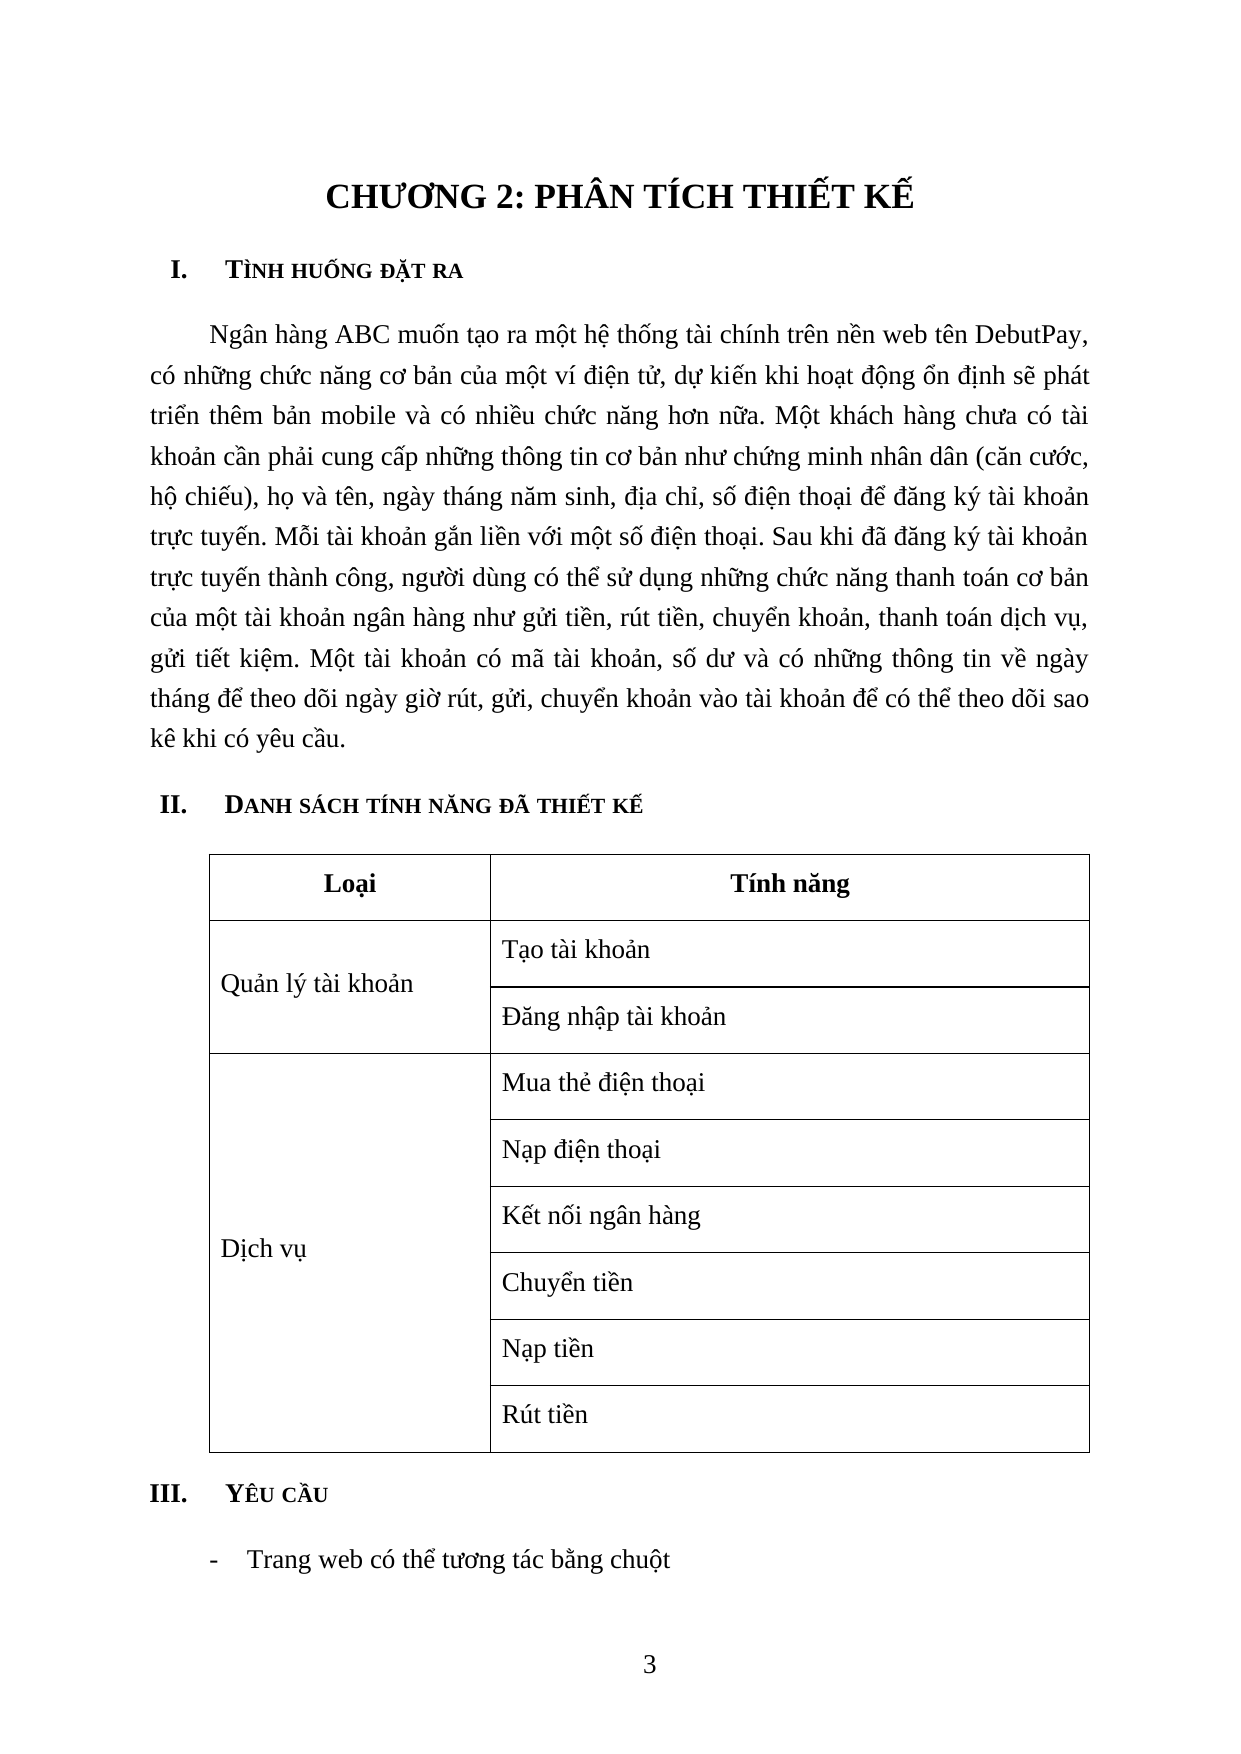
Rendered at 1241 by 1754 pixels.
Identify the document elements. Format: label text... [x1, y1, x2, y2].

table_cell Mua thẻ điện thoại [491, 1054, 1089, 1119]
table_cell Tạo tài khoản [491, 921, 1089, 986]
subtitle Chương 2: Phân tích thiết kế [150, 175, 1090, 216]
table_cell Chuyển tiền [491, 1253, 1089, 1319]
table_cell Quản lý tài khoản [210, 921, 490, 1053]
list Trang web có thể tương tác bằng chuột [209, 1543, 1090, 1574]
table_cell Kết nối ngân hàng [491, 1187, 1089, 1252]
table_cell Nạp điện thoại [491, 1120, 1089, 1186]
text Ngân hàng ABC muốn tạo ra một hệ thống tài chính trên nền web tên DebutPay, có những chức năng cơ bản của một ví điện tử, dự kiến khi hoạt động ổn định sẽ phát triển thêm bản mobile và có nhiều chức năng hơn nữa. Một khách hàng chưa có tài khoản cần phải cung cấp những thông tin cơ bản như chứng minh nhân dân (căn cước, hộ chiếu), họ và tên, ngày tháng năm sinh, địa chỉ, số điện thoại để đăng ký tài khoản trực tuyến. Mỗi tài khoản gắn liền với một số điện thoại. Sau khi đã đăng ký tài khoản trực tuyến thành công, người dùng có thể sử dụng những chức năng thanh toán cơ bản của một tài khoản ngân hàng như gửi tiền, rút tiền, chuyển khoản, thanh toán dịch vụ, gửi tiết kiệm. Một tài khoản có mã tài khoản, số dư và có những thông tin về ngày tháng để theo dõi ngày giờ rút, gửi, chuyển khoản vào tài khoản để có thể theo dõi sao kê khi có yêu cầu. [150, 318, 1090, 754]
table_cell Nạp tiền [491, 1320, 1089, 1385]
table_cell Dịch vụ [210, 1054, 490, 1452]
table_header Tính năng [491, 855, 1089, 920]
subtitle Danh sách tính năng đã thiết kế [187, 788, 1090, 819]
subtitle Tình huống đặt ra [187, 253, 1090, 284]
table_cell Rút tiền [491, 1386, 1089, 1452]
table_header Loại [210, 855, 490, 920]
table_cell Đăng nhập tài khoản [491, 988, 1089, 1053]
subtitle Yêu cầu [187, 1478, 1090, 1509]
